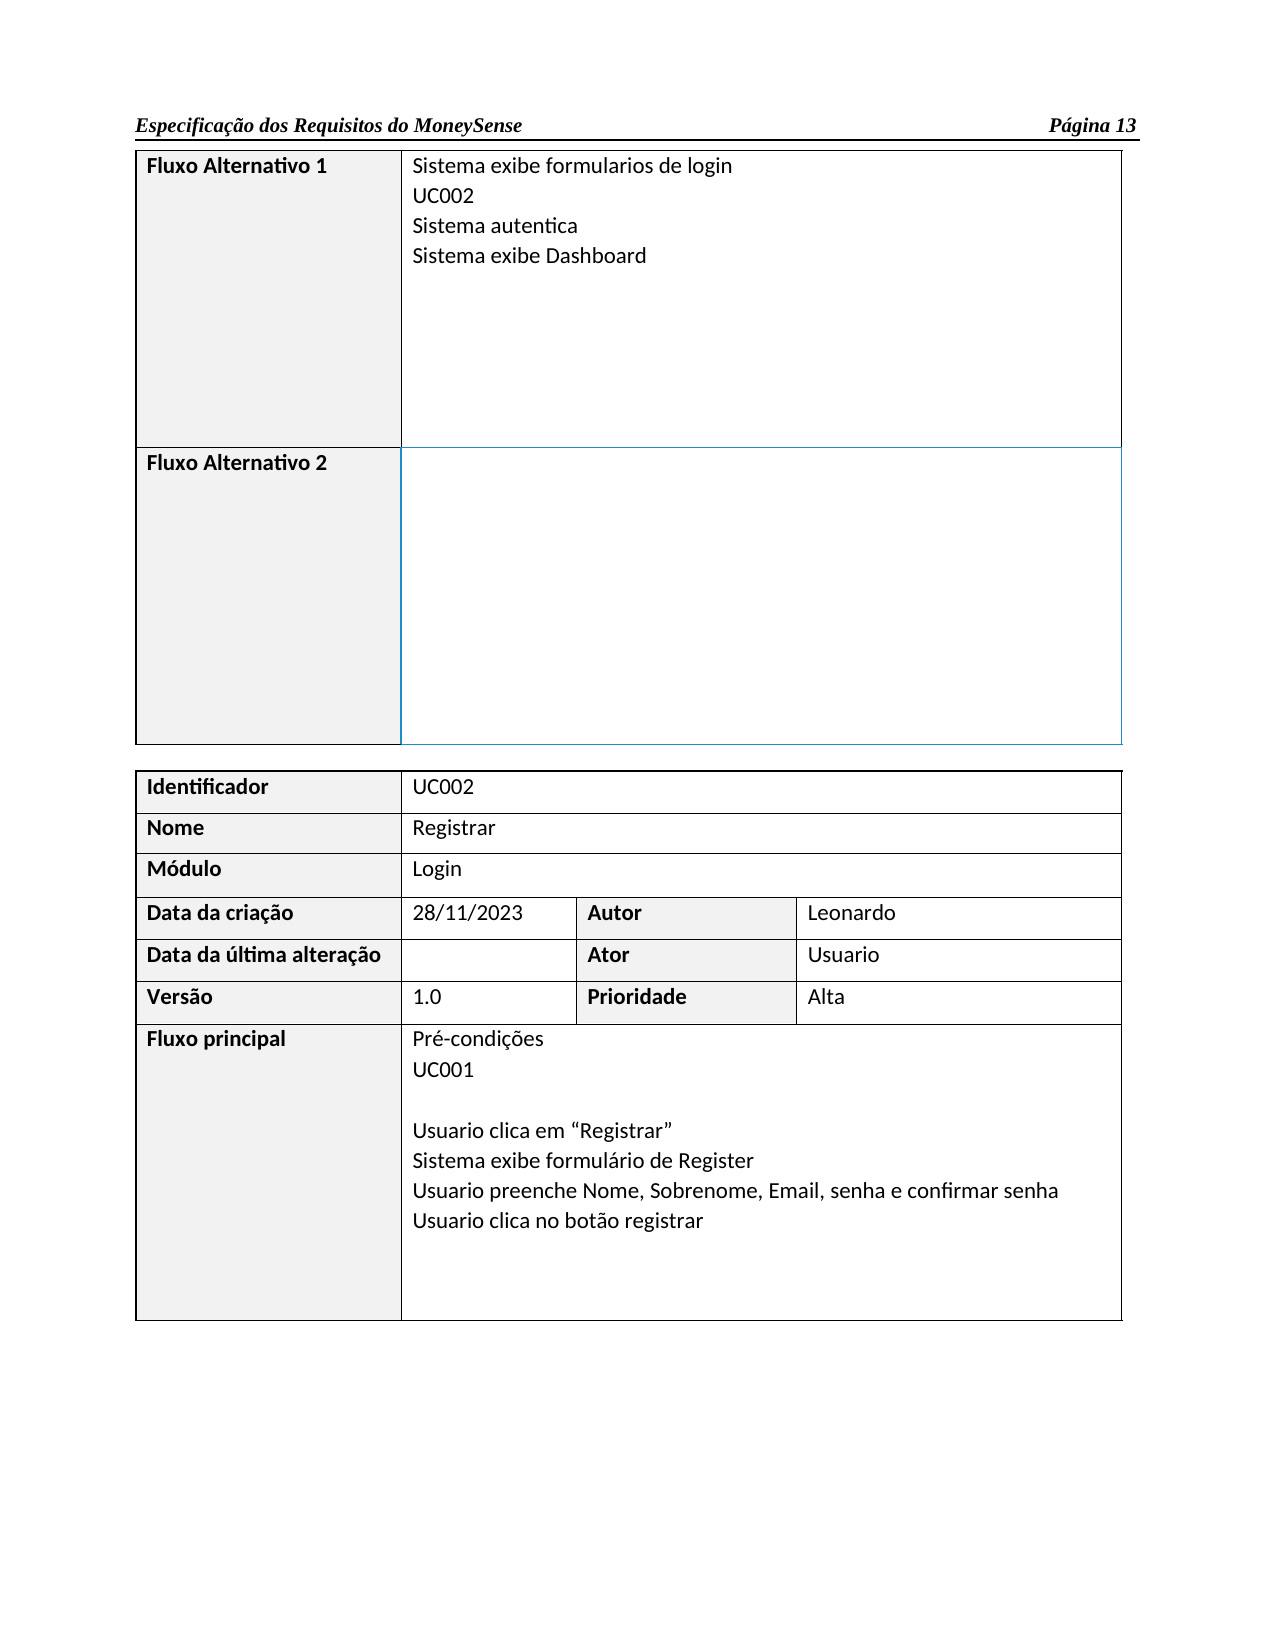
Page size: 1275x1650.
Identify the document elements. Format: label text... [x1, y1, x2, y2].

table_cell [402, 940, 576, 981]
table_cell Login [402, 854, 1121, 897]
table_cell Ator [577, 940, 796, 981]
table_cell Pré-condições UC001 Usuario clica em “Registrar” Sistema exibe formulário de Register Usuario preenche Nome, Sobrenome, Email, senha e confirmar senha Usuario clica no botão registrar [402, 1025, 1121, 1320]
table_cell Fluxo Alternativo 2 [137, 448, 400, 744]
table_cell Usuario [797, 940, 1121, 981]
table_cell Nome [137, 814, 401, 853]
table_cell Data da última alteração [137, 940, 401, 981]
table_cell Leonardo [797, 898, 1121, 939]
table_cell Autor [577, 898, 796, 939]
table_header Identificador [137, 772, 401, 812]
table_cell Fluxo Alternativo 1 [137, 151, 401, 447]
table_cell Prioridade [577, 982, 796, 1023]
table_cell Registrar [402, 814, 1121, 853]
table_header UC002 [402, 772, 1121, 812]
table_cell Alta [797, 982, 1121, 1023]
table_cell Data da criação [137, 898, 401, 939]
table_cell 1.0 [402, 982, 576, 1023]
table_cell Sistema exibe formularios de login UC002 Sistema autentica Sistema exibe Dashboard [402, 151, 1121, 447]
table_cell 28/11/2023 [402, 898, 576, 939]
table_cell [402, 448, 1121, 744]
table_cell Versão [137, 982, 401, 1023]
table_cell Módulo [137, 854, 401, 897]
table_cell Fluxo principal [137, 1025, 401, 1320]
